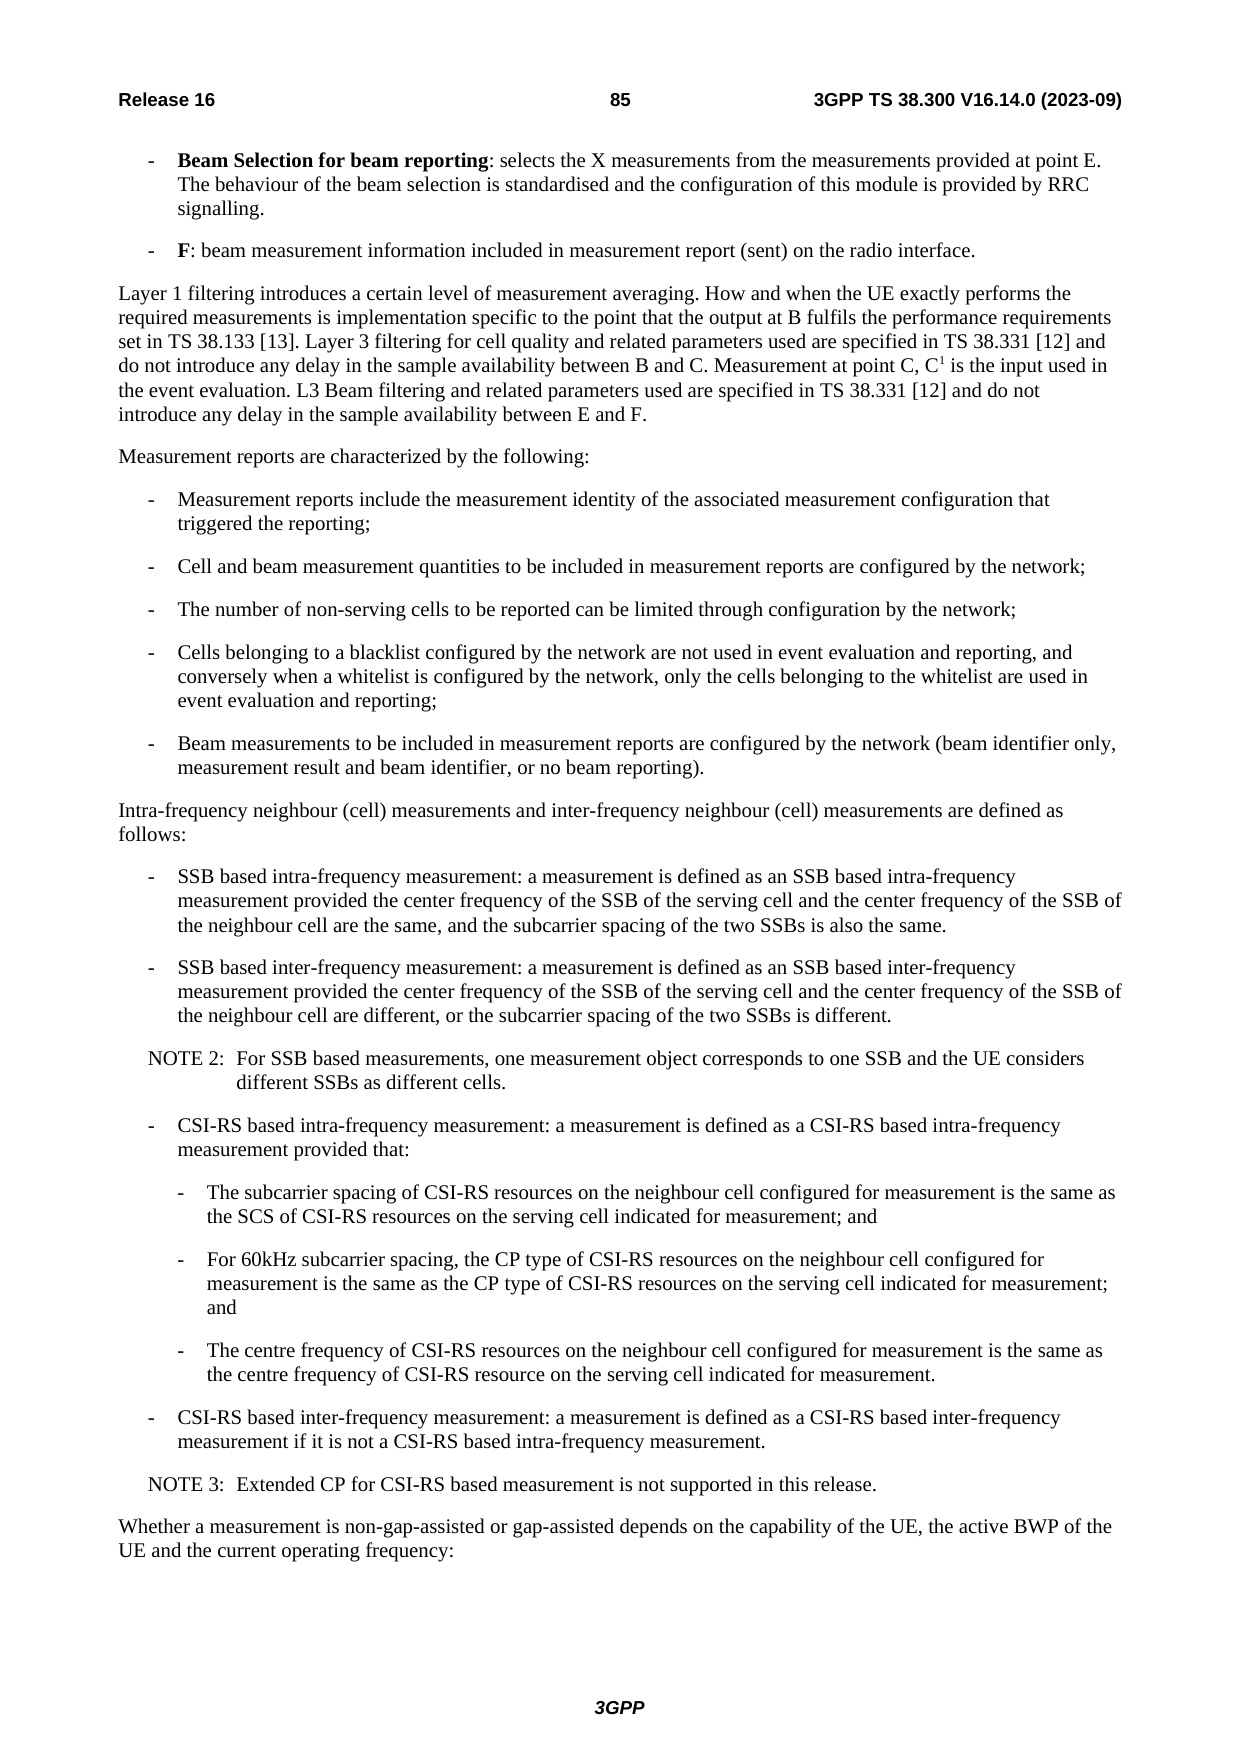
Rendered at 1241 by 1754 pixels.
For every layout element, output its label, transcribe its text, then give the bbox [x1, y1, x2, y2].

text - The number of non-serving cells to be reported can be limited through configuration by the network; [148, 597, 1122, 621]
text Whether a measurement is non-gap-assisted or gap-assisted depends on the capability of the UE, the active BWP of the UE and the current operating frequency: [118, 1514, 1122, 1562]
text - The centre frequency of CSI-RS resources on the neighbour cell configured for measurement is the same as the centre frequency of CSI-RS resource on the serving cell indicated for measurement. [177, 1338, 1122, 1386]
text Measurement reports are characterized by the following: [118, 444, 1122, 468]
text - CSI-RS based intra-frequency measurement: a measurement is defined as a CSI-RS based intra-frequency measurement provided that: [148, 1113, 1122, 1161]
text - F: beam measurement information included in measurement report (sent) on the radio interface. [148, 238, 1122, 262]
text NOTE 2: For SSB based measurements, one measurement object corresponds to one SSB and the UE considers different SSBs as different cells. [148, 1046, 1122, 1094]
text - Measurement reports include the measurement identity of the associated measurement configuration that triggered the reporting; [148, 487, 1122, 535]
text - For 60kHz subcarrier spacing, the CP type of CSI-RS resources on the neighbour cell configured for measurement is the same as the CP type of CSI-RS resources on the serving cell indicated for measurement; and [177, 1247, 1122, 1319]
text Intra-frequency neighbour (cell) measurements and inter-frequency neighbour (cell) measurements are defined as follows: [118, 797, 1122, 846]
text - CSI-RS based inter-frequency measurement: a measurement is defined as a CSI-RS based inter-frequency measurement if it is not a CSI-RS based intra-frequency measurement. [148, 1405, 1122, 1453]
text - SSB based inter-frequency measurement: a measurement is defined as an SSB based inter-frequency measurement provided the center frequency of the SSB of the serving cell and the center frequency of the SSB of the neighbour cell are different, or the subcarrier spacing of the two SSBs is different. [148, 955, 1122, 1027]
text - The subcarrier spacing of CSI-RS resources on the neighbour cell configured for measurement is the same as the SCS of CSI-RS resources on the serving cell indicated for measurement; and [177, 1180, 1122, 1228]
text Layer 1 filtering introduces a certain level of measurement averaging. How and when the UE exactly performs the required measurements is implementation specific to the point that the output at B fulfils the performance requirements set in TS 38.133 [13]. Layer 3 filtering for cell quality and related parameters used are specified in TS 38.331 [12] and do not introduce any delay in the sample availability between B and C. Measurement at point C, C1 is the input used in the event evaluation. L3 Beam filtering and related parameters used are specified in TS 38.331 [12] and do not introduce any delay in the sample availability between E and F. [118, 281, 1122, 426]
text - SSB based intra-frequency measurement: a measurement is defined as an SSB based intra-frequency measurement provided the center frequency of the SSB of the serving cell and the center frequency of the SSB of the neighbour cell are the same, and the subcarrier spacing of the two SSBs is also the same. [148, 864, 1122, 937]
text - Beam Selection for beam reporting: selects the X measurements from the measurements provided at point E. The behaviour of the beam selection is standardised and the configuration of this module is provided by RRC signalling. [148, 147, 1122, 220]
text - Beam measurements to be included in measurement reports are configured by the network (beam identifier only, measurement result and beam identifier, or no beam reporting). [148, 731, 1122, 779]
text - Cells belonging to a blacklist configured by the network are not used in event evaluation and reporting, and conversely when a whitelist is configured by the network, only the cells belonging to the whitelist are used in event evaluation and reporting; [148, 640, 1122, 712]
text NOTE 3: Extended CP for CSI-RS based measurement is not supported in this release. [148, 1472, 1122, 1496]
text - Cell and beam measurement quantities to be included in measurement reports are configured by the network; [148, 554, 1122, 578]
